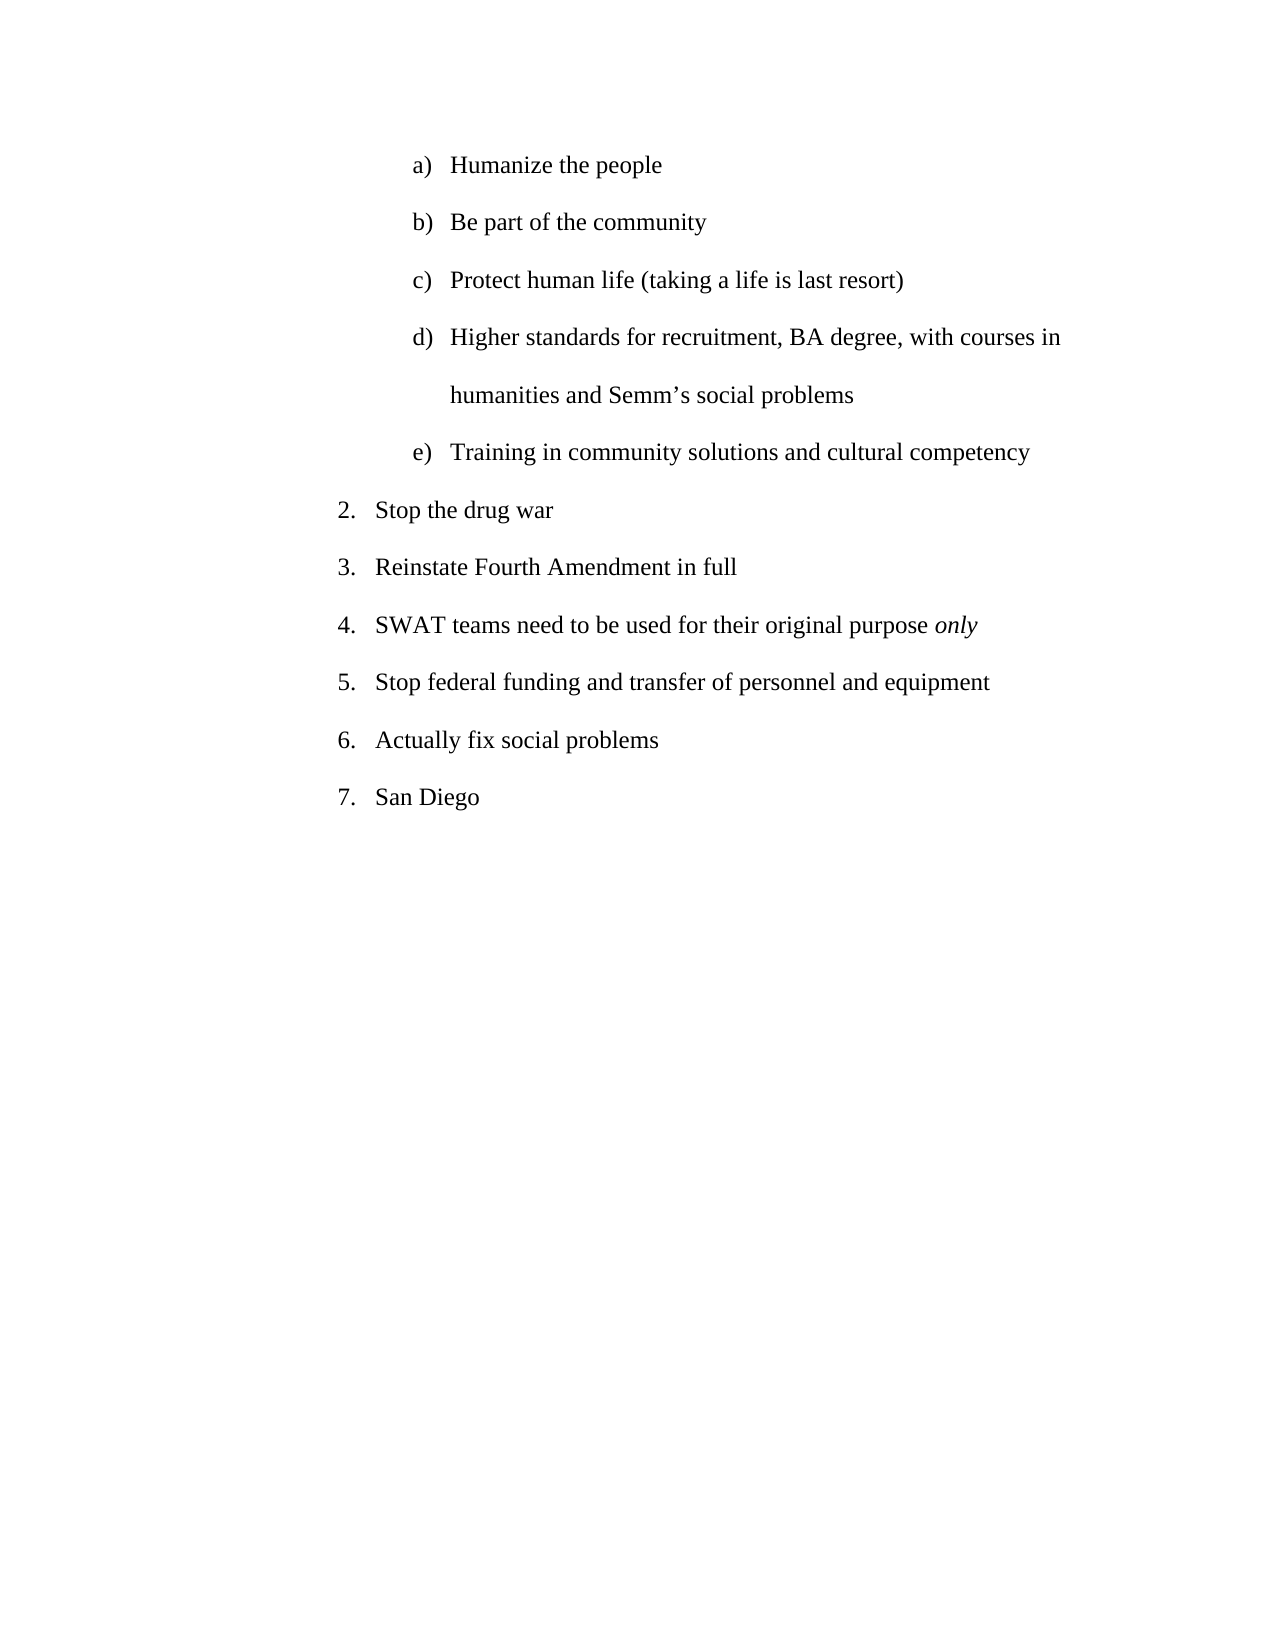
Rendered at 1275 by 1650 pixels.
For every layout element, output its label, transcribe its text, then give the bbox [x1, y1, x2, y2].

list Reinstate Fourth Amendment in full [337, 552, 1125, 581]
list Stop the drug war [337, 495, 1125, 524]
list Training in community solutions and cultural competency [412, 437, 1125, 466]
list Actually fix social problems [337, 725, 1125, 754]
list Be part of the community [412, 207, 1125, 236]
list SWAT teams need to be used for their original purpose only [337, 610, 1125, 639]
list Protect human life (taking a life is last resort) [412, 265, 1125, 294]
list San Diego [337, 782, 1125, 811]
list Humanize the people [412, 150, 1125, 179]
list Higher standards for recruitment, BA degree, with courses in humanities and Semm’s social problems [412, 322, 1125, 409]
list Stop federal funding and transfer of personnel and equipment [337, 667, 1125, 696]
